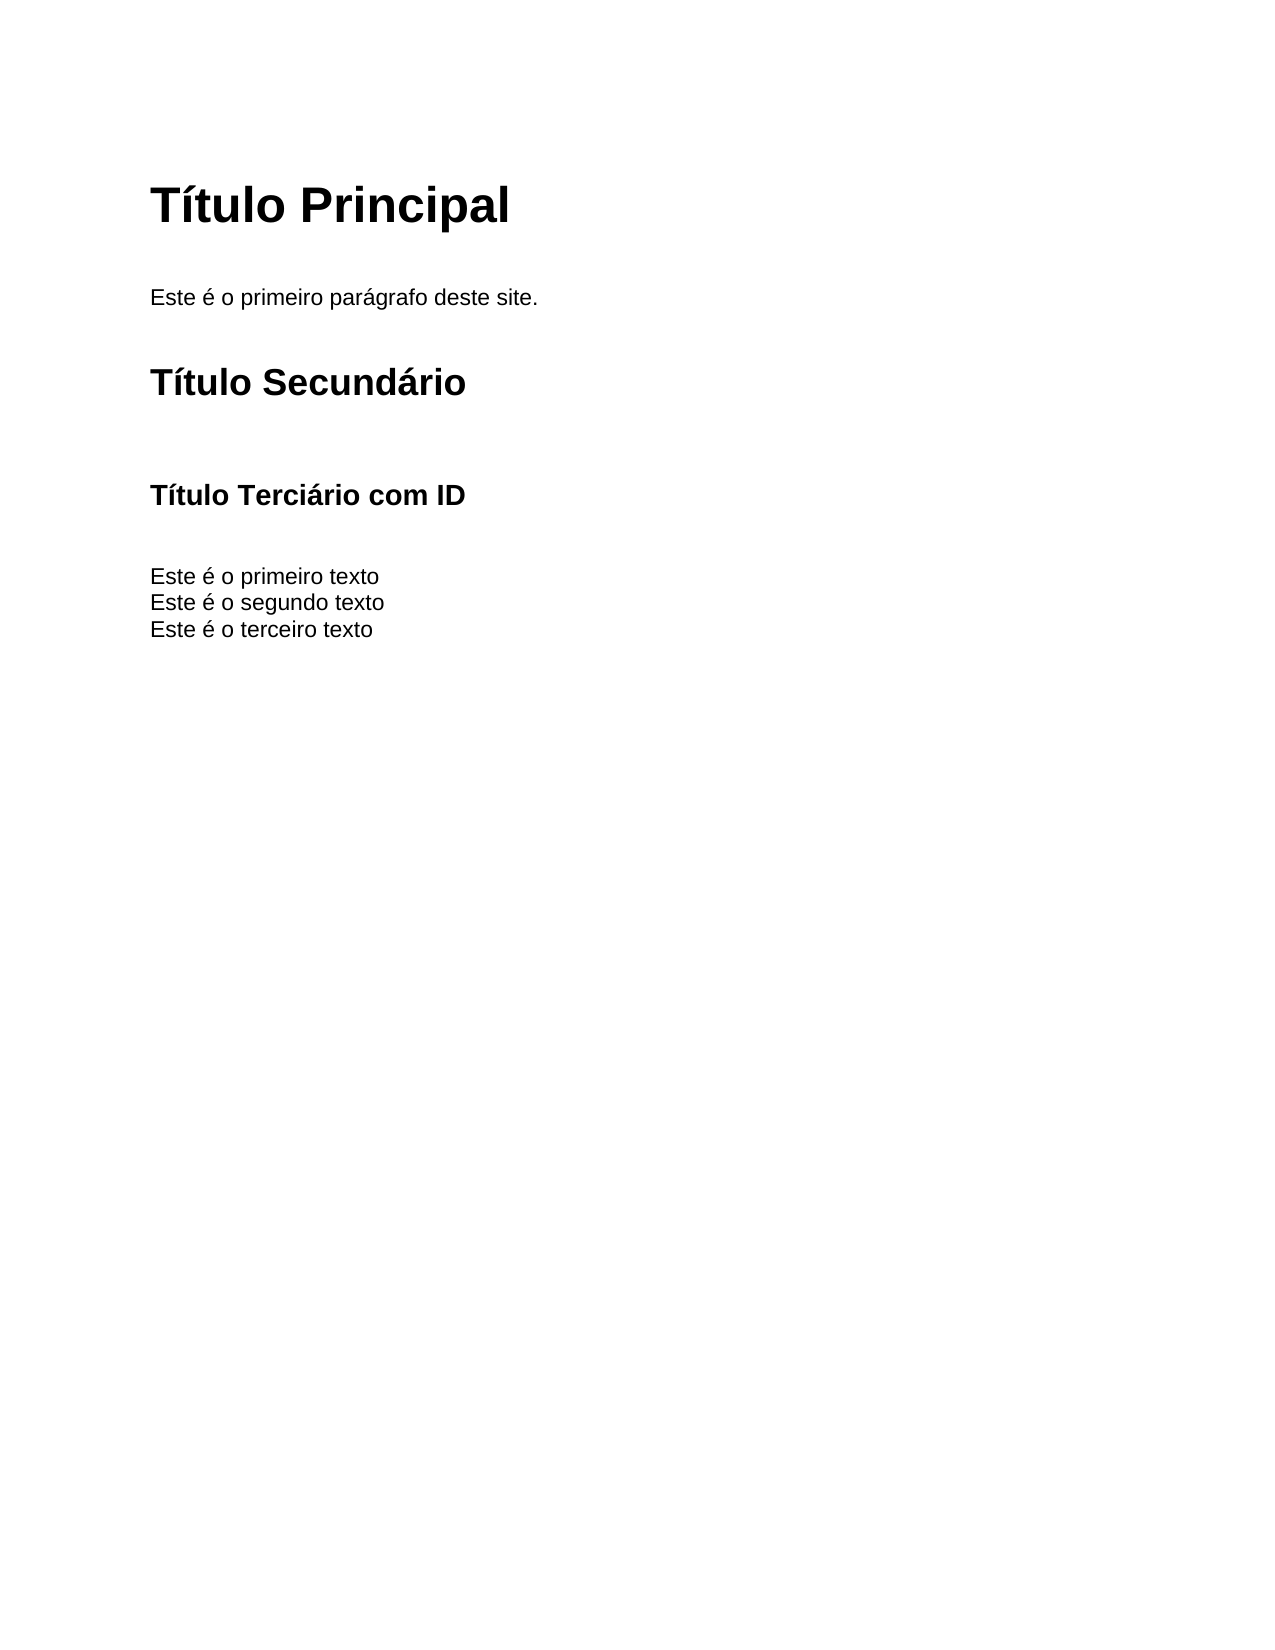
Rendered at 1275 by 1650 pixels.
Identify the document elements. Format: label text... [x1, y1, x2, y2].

text Este é o primeiro texto [150, 563, 1125, 589]
text Este é o segundo texto [150, 589, 1125, 616]
text Este é o terceiro texto [150, 616, 1125, 642]
subtitle Título Principal [150, 175, 1125, 232]
subtitle Título Terciário com ID [150, 478, 1125, 511]
text Este é o primeiro parágrafo deste site. [150, 284, 1125, 310]
subtitle Título Secundário [150, 360, 1125, 403]
